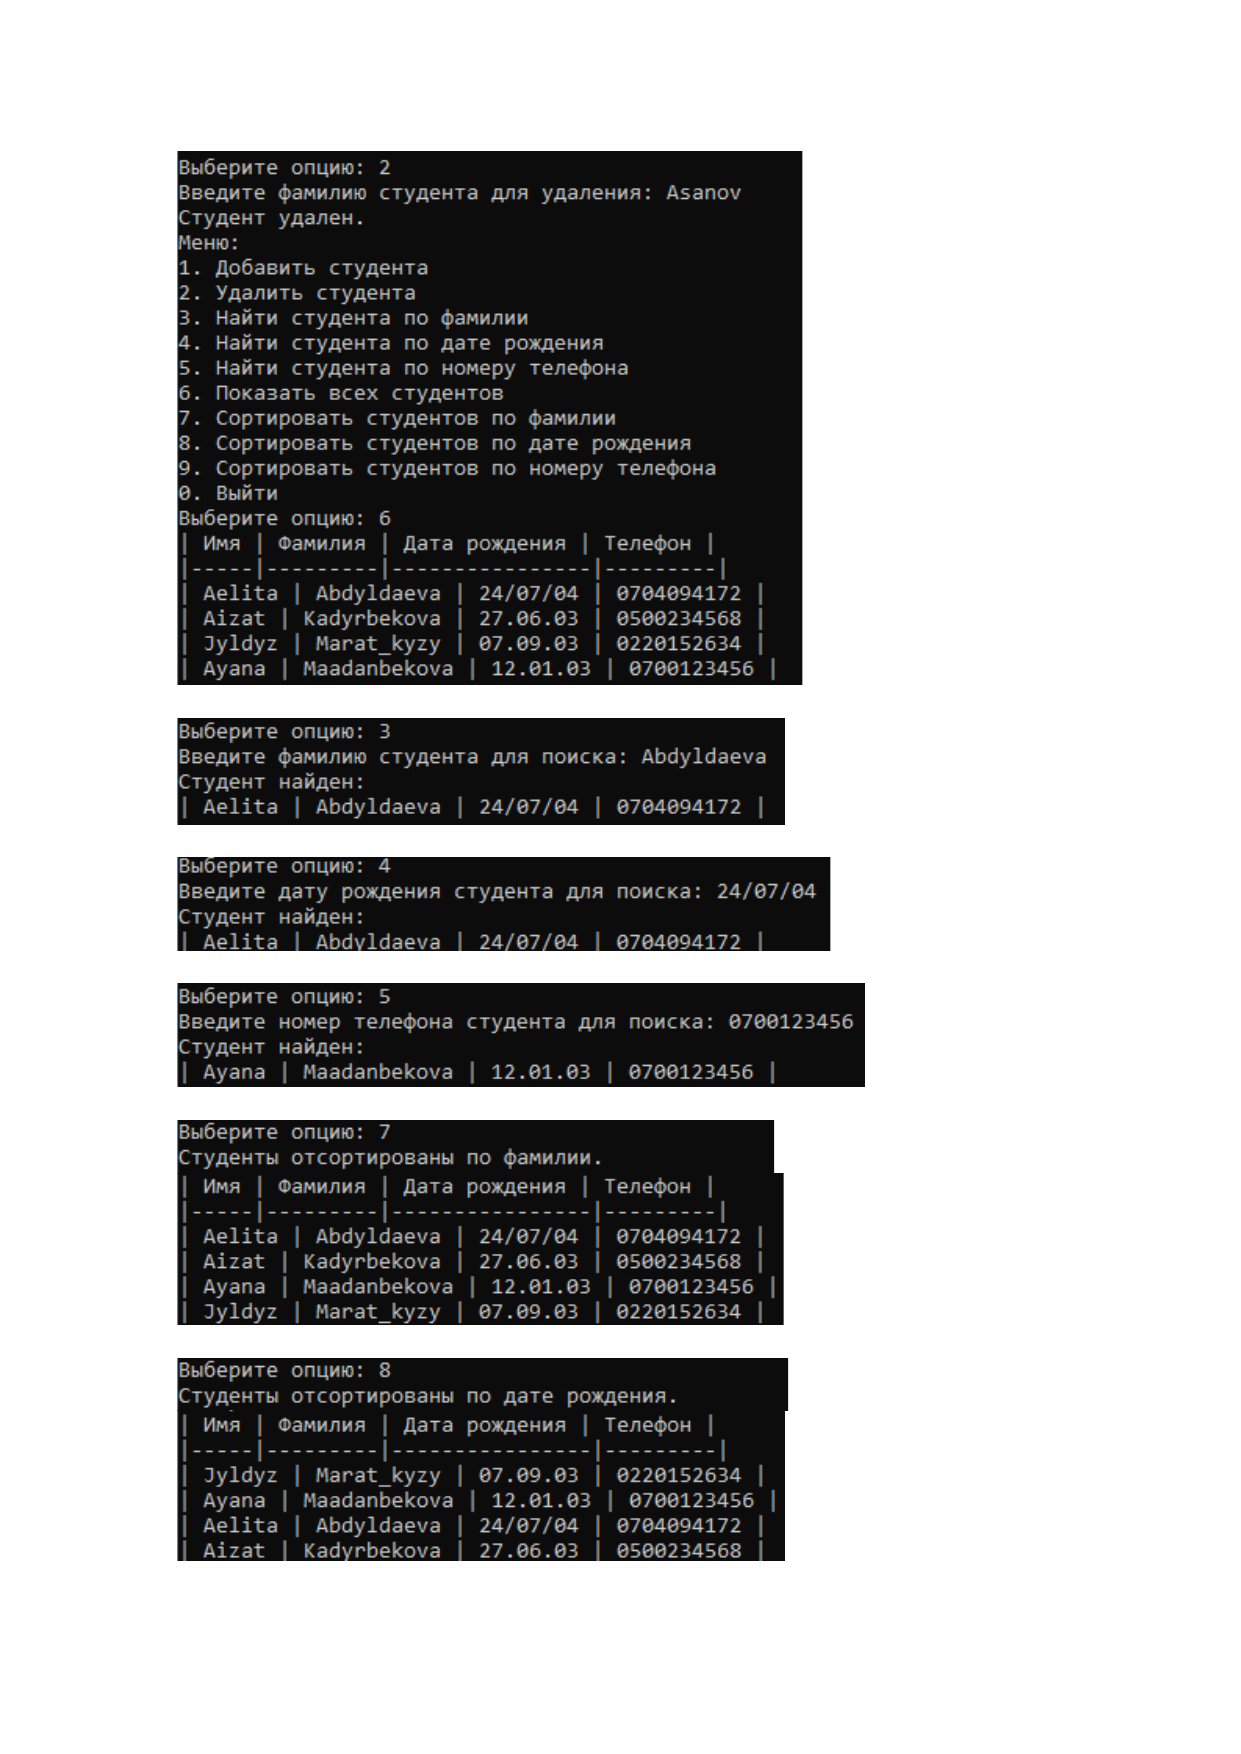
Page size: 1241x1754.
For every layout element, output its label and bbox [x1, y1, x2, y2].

picture [177, 151, 803, 685]
picture [177, 1120, 784, 1325]
picture [177, 718, 785, 825]
picture [177, 1358, 789, 1561]
picture [177, 983, 865, 1087]
picture [177, 857, 831, 951]
